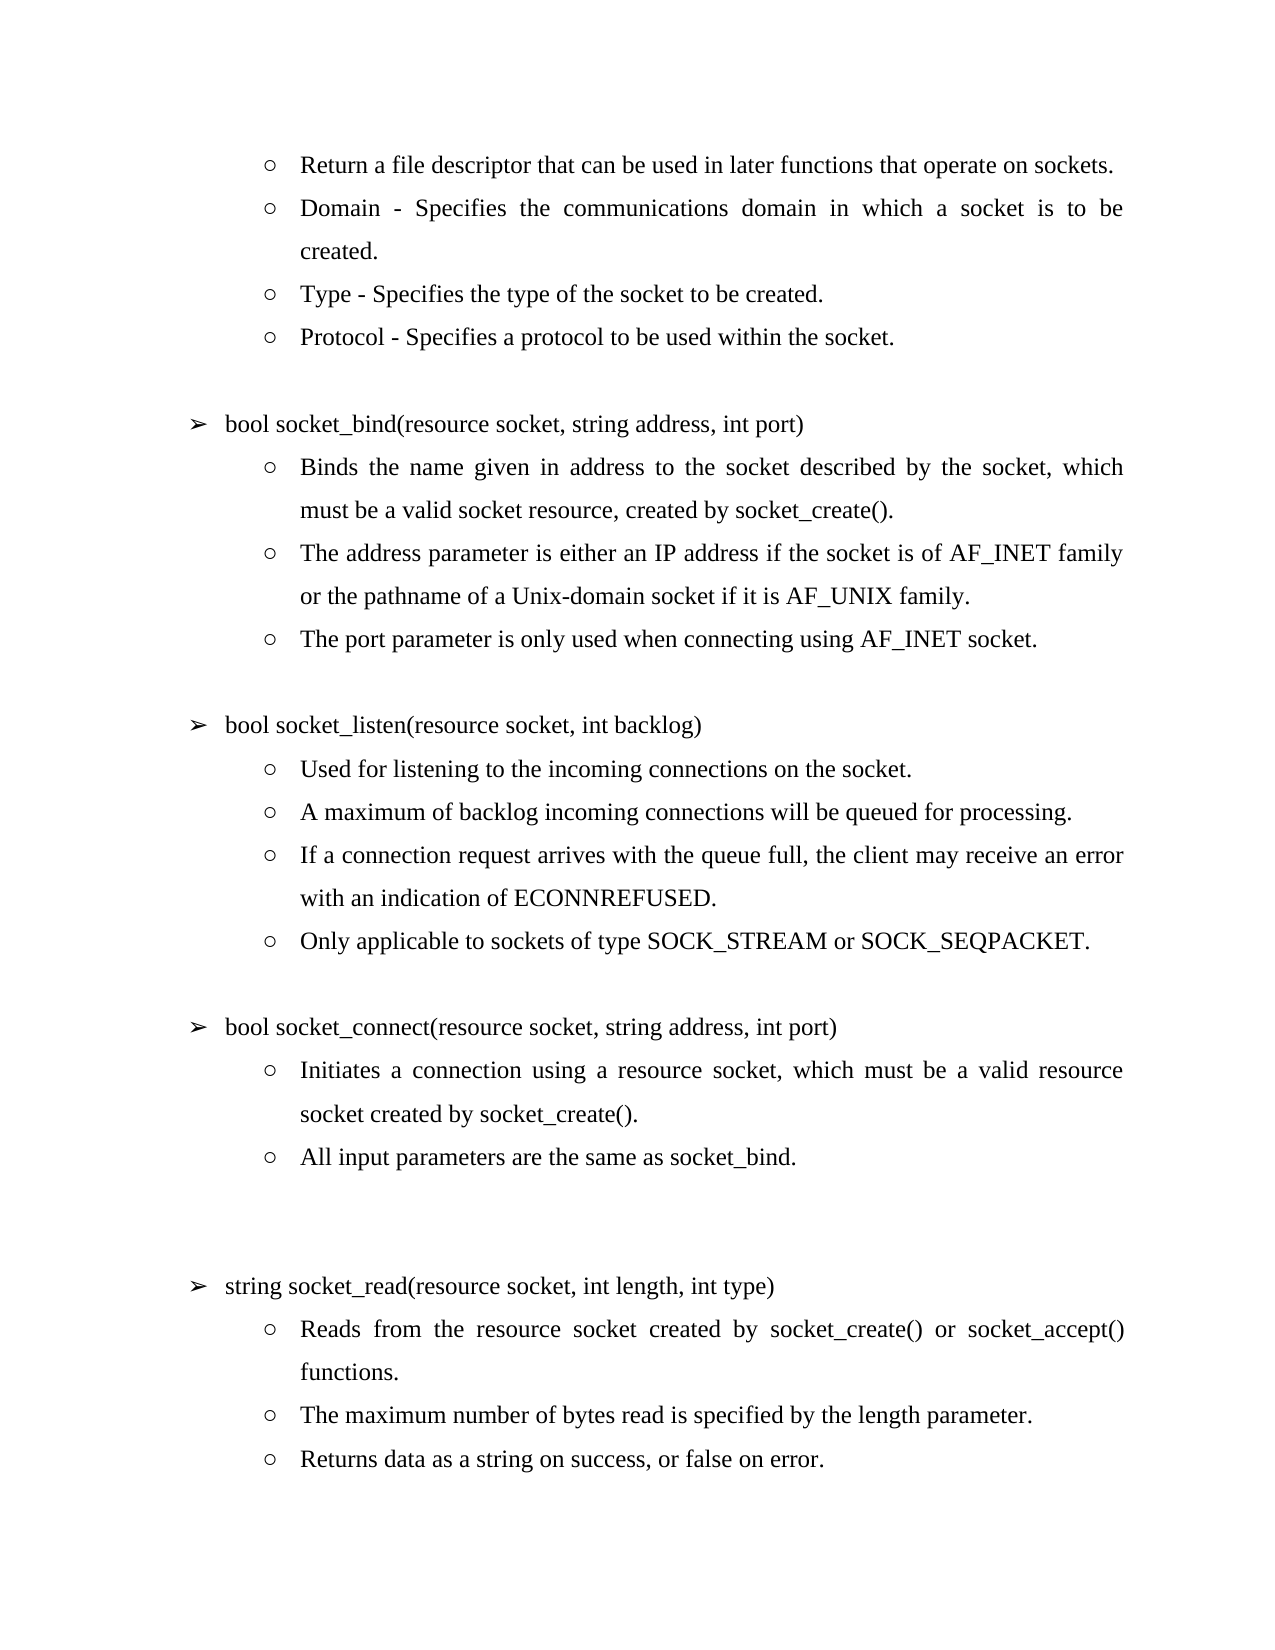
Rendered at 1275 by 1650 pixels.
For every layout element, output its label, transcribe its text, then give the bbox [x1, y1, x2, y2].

list If a connection request arrives with the queue full, the client may receive an error with an indication of ECONNREFUSED. [262, 840, 1125, 912]
list Returns data as a string on success, or false on error. [262, 1444, 1125, 1472]
list Type - Specifies the type of the socket to be created. [262, 279, 1125, 308]
list Only applicable to sockets of type SOCK_STREAM or SOCK_SEQPACKET. [262, 926, 1125, 955]
list Domain - Specifies the communications domain in which a socket is to be created. [262, 193, 1125, 265]
list The port parameter is only used when connecting using AF_INET socket. [262, 624, 1125, 653]
list The maximum number of bytes read is specified by the length parameter. [262, 1401, 1125, 1429]
list The address parameter is either an IP address if the socket is of AF_INET family or the pathname of a Unix-domain socket if it is AF_UNIX family. [262, 538, 1125, 610]
list bool socket_connect(resource socket, string address, int port) [187, 1012, 1125, 1041]
list string socket_read(resource socket, int length, int type) [187, 1271, 1125, 1300]
list All input parameters are the same as socket_bind. [262, 1142, 1125, 1171]
list Initiates a connection using a resource socket, which must be a valid resource socket created by socket_create(). [262, 1056, 1125, 1127]
list Reads from the resource socket created by socket_create() or socket_accept() functions. [262, 1314, 1125, 1386]
list Binds the name given in address to the socket described by the socket, which must be a valid socket resource, created by socket_create(). [262, 452, 1125, 524]
list Used for listening to the incoming connections on the socket. [262, 754, 1125, 782]
list A maximum of backlog incoming connections will be queued for processing. [262, 797, 1125, 826]
list Protocol - Specifies a protocol to be used within the socket. [262, 322, 1125, 351]
list Return a file descriptor that can be used in later functions that operate on sockets. [262, 150, 1125, 179]
list bool socket_bind(resource socket, string address, int port) [187, 409, 1125, 437]
list bool socket_listen(resource socket, int backlog) [187, 711, 1125, 739]
